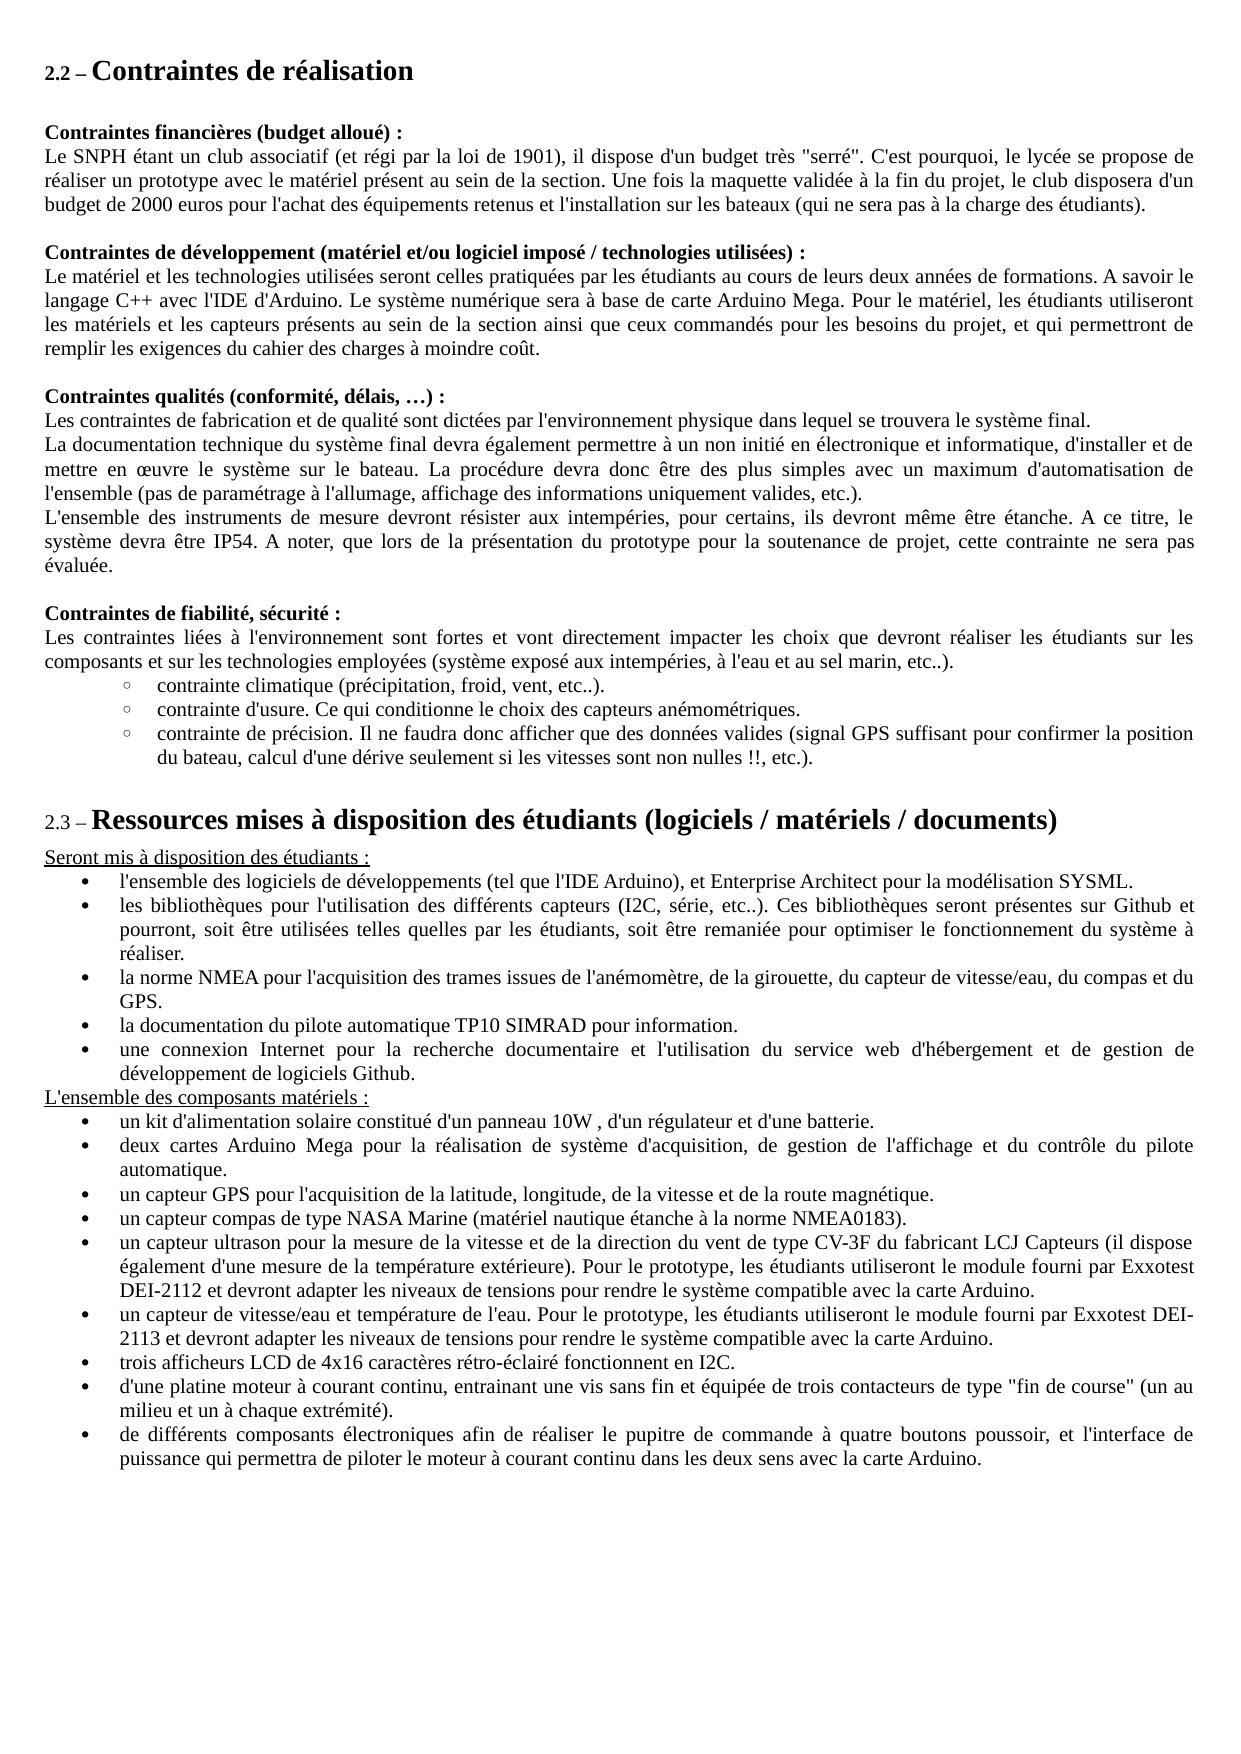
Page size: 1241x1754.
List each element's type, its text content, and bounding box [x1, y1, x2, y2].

list trois afficheurs LCD de 4x16 caractères rétro-éclairé fonctionnent en I2C. [82, 1350, 1196, 1374]
list d'une platine moteur à courant continu, entrainant une vis sans fin et équipée de trois contacteurs de type "fin de course" (un au milieu et un à chaque extrémité). [82, 1374, 1196, 1422]
list deux cartes Arduino Mega pour la réalisation de système d'acquisition, de gestion de l'affichage et du contrôle du pilote automatique. [82, 1133, 1196, 1181]
subtitle Ressources mises à disposition des étudiants (logiciels / matériels / documents) [44, 802, 1196, 836]
list contrainte de précision. Il ne faudra donc afficher que des données valides (signal GPS suffisant pour confirmer la position du bateau, calcul d'une dérive seulement si les vitesses sont non nulles !!, etc.). [119, 721, 1196, 769]
list un capteur compas de type NASA Marine (matériel nautique étanche à la norme NMEA0183). [82, 1206, 1196, 1229]
text Contraintes qualités (conformité, délais, …) : [44, 384, 1196, 408]
list une connexion Internet pour la recherche documentaire et l'utilisation du service web d'hébergement et de gestion de développement de logiciels Github. [82, 1037, 1196, 1085]
text Contraintes de développement (matériel et/ou logiciel imposé / technologies utilisées) : [44, 240, 1196, 264]
text L'ensemble des instruments de mesure devront résister aux intempéries, pour certains, ils devront même être étanche. A ce titre, le système devra être IP54. A noter, que lors de la présentation du prototype pour la soutenance de projet, cette contrainte ne sera pas évaluée. [44, 504, 1196, 577]
list un capteur ultrason pour la mesure de la vitesse et de la direction du vent de type CV-3F du fabricant LCJ Capteurs (il dispose également d'une mesure de la température extérieure). Pour le prototype, les étudiants utiliseront le module fourni par Exxotest DEI-2112 et devront adapter les niveaux de tensions pour rendre le système compatible avec la carte Arduino. [82, 1229, 1196, 1302]
text L'ensemble des composants matériels : [44, 1085, 1196, 1109]
list la norme NMEA pour l'acquisition des trames issues de l'anémomètre, de la girouette, du capteur de vitesse/eau, du compas et du GPS. [82, 965, 1196, 1013]
list contrainte d'usure. Ce qui conditionne le choix des capteurs anémométriques. [119, 697, 1196, 721]
list les bibliothèques pour l'utilisation des différents capteurs (I2C, série, etc..). Ces bibliothèques seront présentes sur Github et pourront, soit être utilisées telles quelles par les étudiants, soit être remaniée pour optimiser le fonctionnement du système à réaliser. [82, 893, 1196, 965]
subtitle Contraintes de réalisation [44, 53, 1196, 87]
text Les contraintes de fabrication et de qualité sont dictées par l'environnement physique dans lequel se trouvera le système final. [44, 408, 1196, 432]
list la documentation du pilote automatique TP10 SIMRAD pour information. [82, 1013, 1196, 1037]
list de différents composants électroniques afin de réaliser le pupitre de commande à quatre boutons poussoir, et l'interface de puissance qui permettra de piloter le moteur à courant continu dans les deux sens avec la carte Arduino. [82, 1422, 1196, 1470]
list l'ensemble des logiciels de développements (tel que l'IDE Arduino), et Enterprise Architect pour la modélisation SYSML. [82, 869, 1196, 893]
text Contraintes financières (budget alloué) : [44, 119, 1196, 144]
text Les contraintes liées à l'environnement sont fortes et vont directement impacter les choix que devront réaliser les étudiants sur les composants et sur les technologies employées (système exposé aux intempéries, à l'eau et au sel marin, etc..). [44, 625, 1196, 673]
text Le matériel et les technologies utilisées seront celles pratiquées par les étudiants au cours de leurs deux années de formations. A savoir le langage C++ avec l'IDE d'Arduino. Le système numérique sera à base de carte Arduino Mega. Pour le matériel, les étudiants utiliseront les matériels et les capteurs présents au sein de la section ainsi que ceux commandés pour les besoins du projet, et qui permettront de remplir les exigences du cahier des charges à moindre coût. [44, 264, 1196, 360]
text La documentation technique du système final devra également permettre à un non initié en électronique et informatique, d'installer et de mettre en œuvre le système sur le bateau. La procédure devra donc être des plus simples avec un maximum d'automatisation de l'ensemble (pas de paramétrage à l'allumage, affichage des informations uniquement valides, etc.). [44, 432, 1196, 504]
text Le SNPH étant un club associatif (et régi par la loi de 1901), il dispose d'un budget très "serré". C'est pourquoi, le lycée se propose de réaliser un prototype avec le matériel présent au sein de la section. Une fois la maquette validée à la fin du projet, le club disposera d'un budget de 2000 euros pour l'achat des équipements retenus et l'installation sur les bateaux (qui ne sera pas à la charge des étudiants). [44, 144, 1196, 216]
text Contraintes de fiabilité, sécurité : [44, 601, 1196, 625]
list un capteur GPS pour l'acquisition de la latitude, longitude, de la vitesse et de la route magnétique. [82, 1181, 1196, 1206]
list contrainte climatique (précipitation, froid, vent, etc..). [119, 673, 1196, 697]
text Seront mis à disposition des étudiants : [44, 844, 1196, 869]
list un capteur de vitesse/eau et température de l'eau. Pour le prototype, les étudiants utiliseront le module fourni par Exxotest DEI-2113 et devront adapter les niveaux de tensions pour rendre le système compatible avec la carte Arduino. [82, 1302, 1196, 1350]
list un kit d'alimentation solaire constitué d'un panneau 10W , d'un régulateur et d'une batterie. [82, 1109, 1196, 1133]
